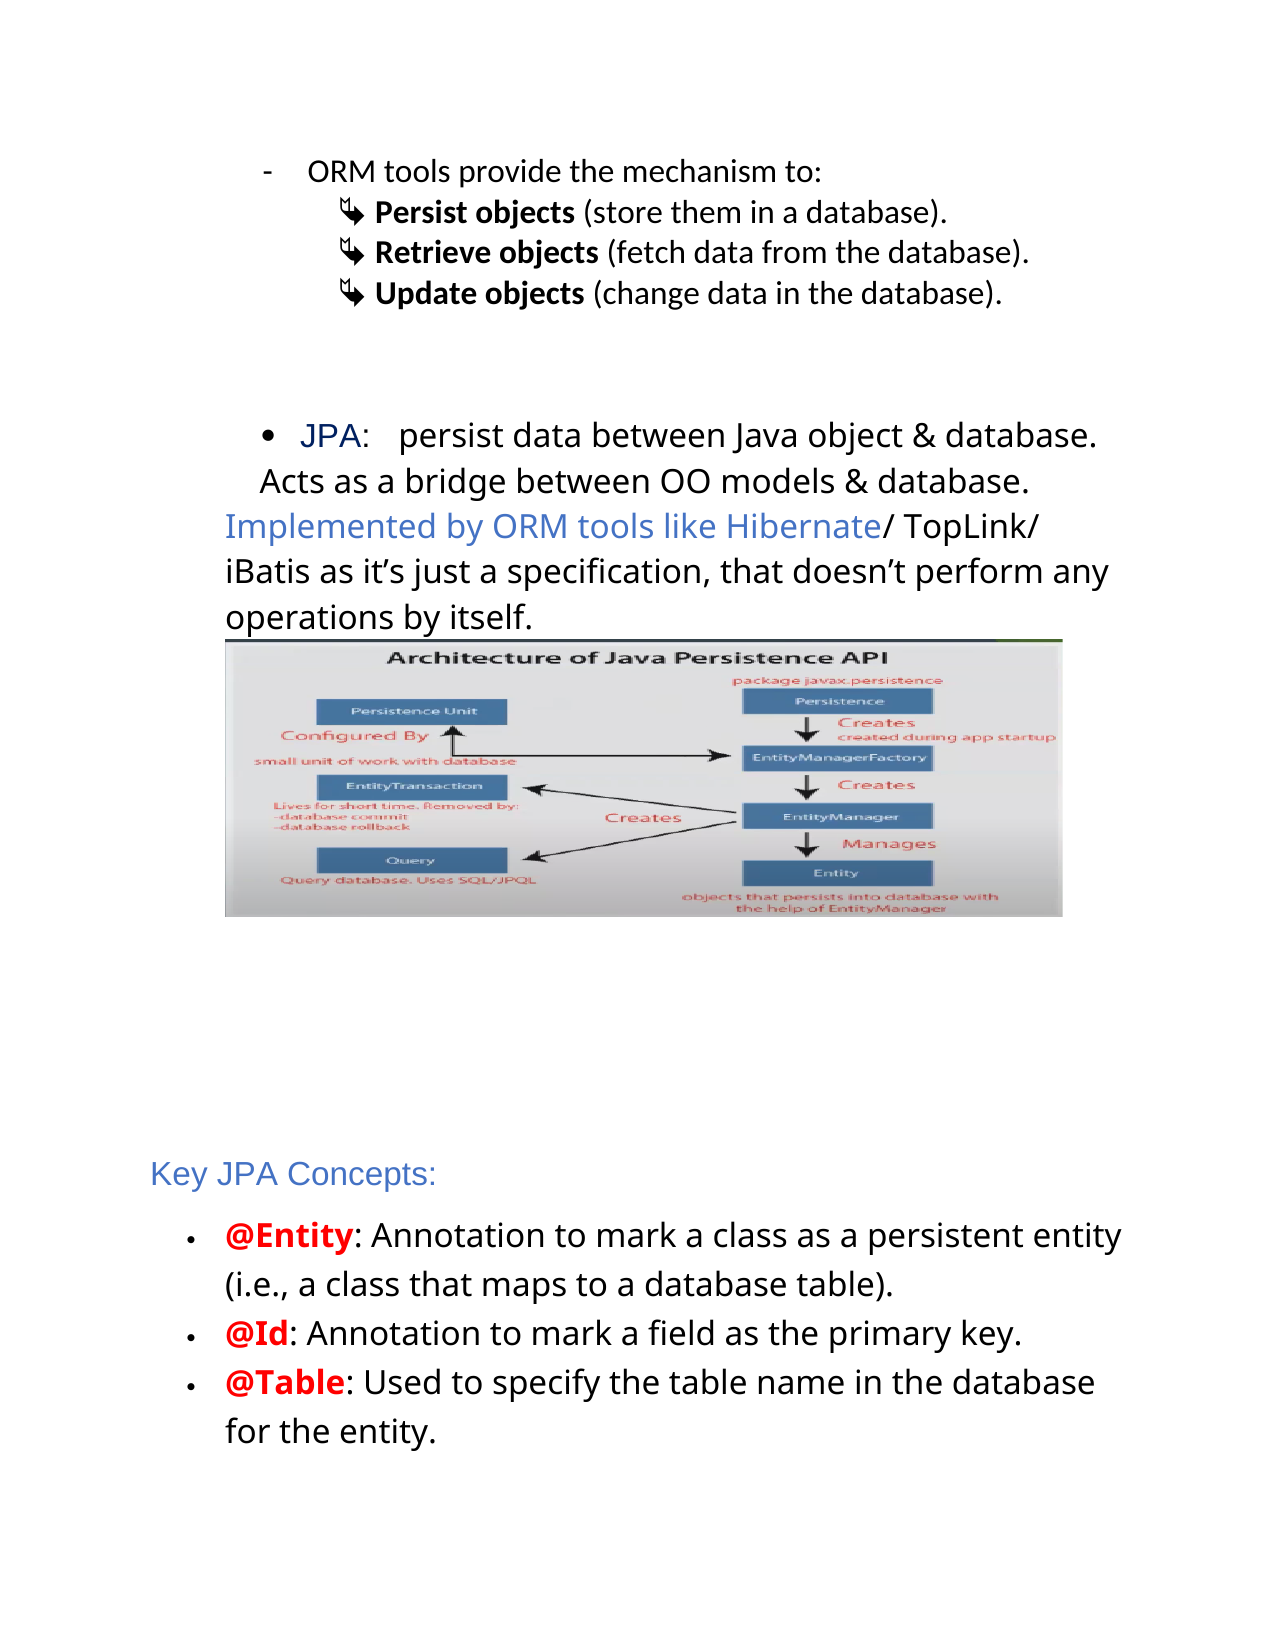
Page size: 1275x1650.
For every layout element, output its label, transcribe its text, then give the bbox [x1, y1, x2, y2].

picture [225, 639, 1063, 917]
list Implemented by ORM tools like Hibernate/ TopLink/ iBatis as it’s just a specification, that doesn’t perform any operations by itself. [225, 503, 1125, 639]
list Acts as a bridge between OO models & database. [225, 457, 1125, 503]
list @Table: Used to specify the table name in the database for the entity. [187, 1359, 1125, 1453]
list Persist objects (store them in a database). [337, 191, 1125, 231]
list JPA: persist data between Java object & database. [262, 412, 1125, 457]
list @Entity: Annotation to mark a class as a persistent entity (i.e., a class that maps to a database table). [187, 1212, 1125, 1306]
list Retrieve objects (fetch data from the database). [337, 231, 1125, 272]
list Update objects (change data in the database). [337, 272, 1125, 313]
text Key JPA Concepts: [150, 1154, 1125, 1192]
list ORM tools provide the mechanism to: [262, 150, 1125, 191]
list @Id: Annotation to mark a field as the primary key. [187, 1310, 1125, 1355]
